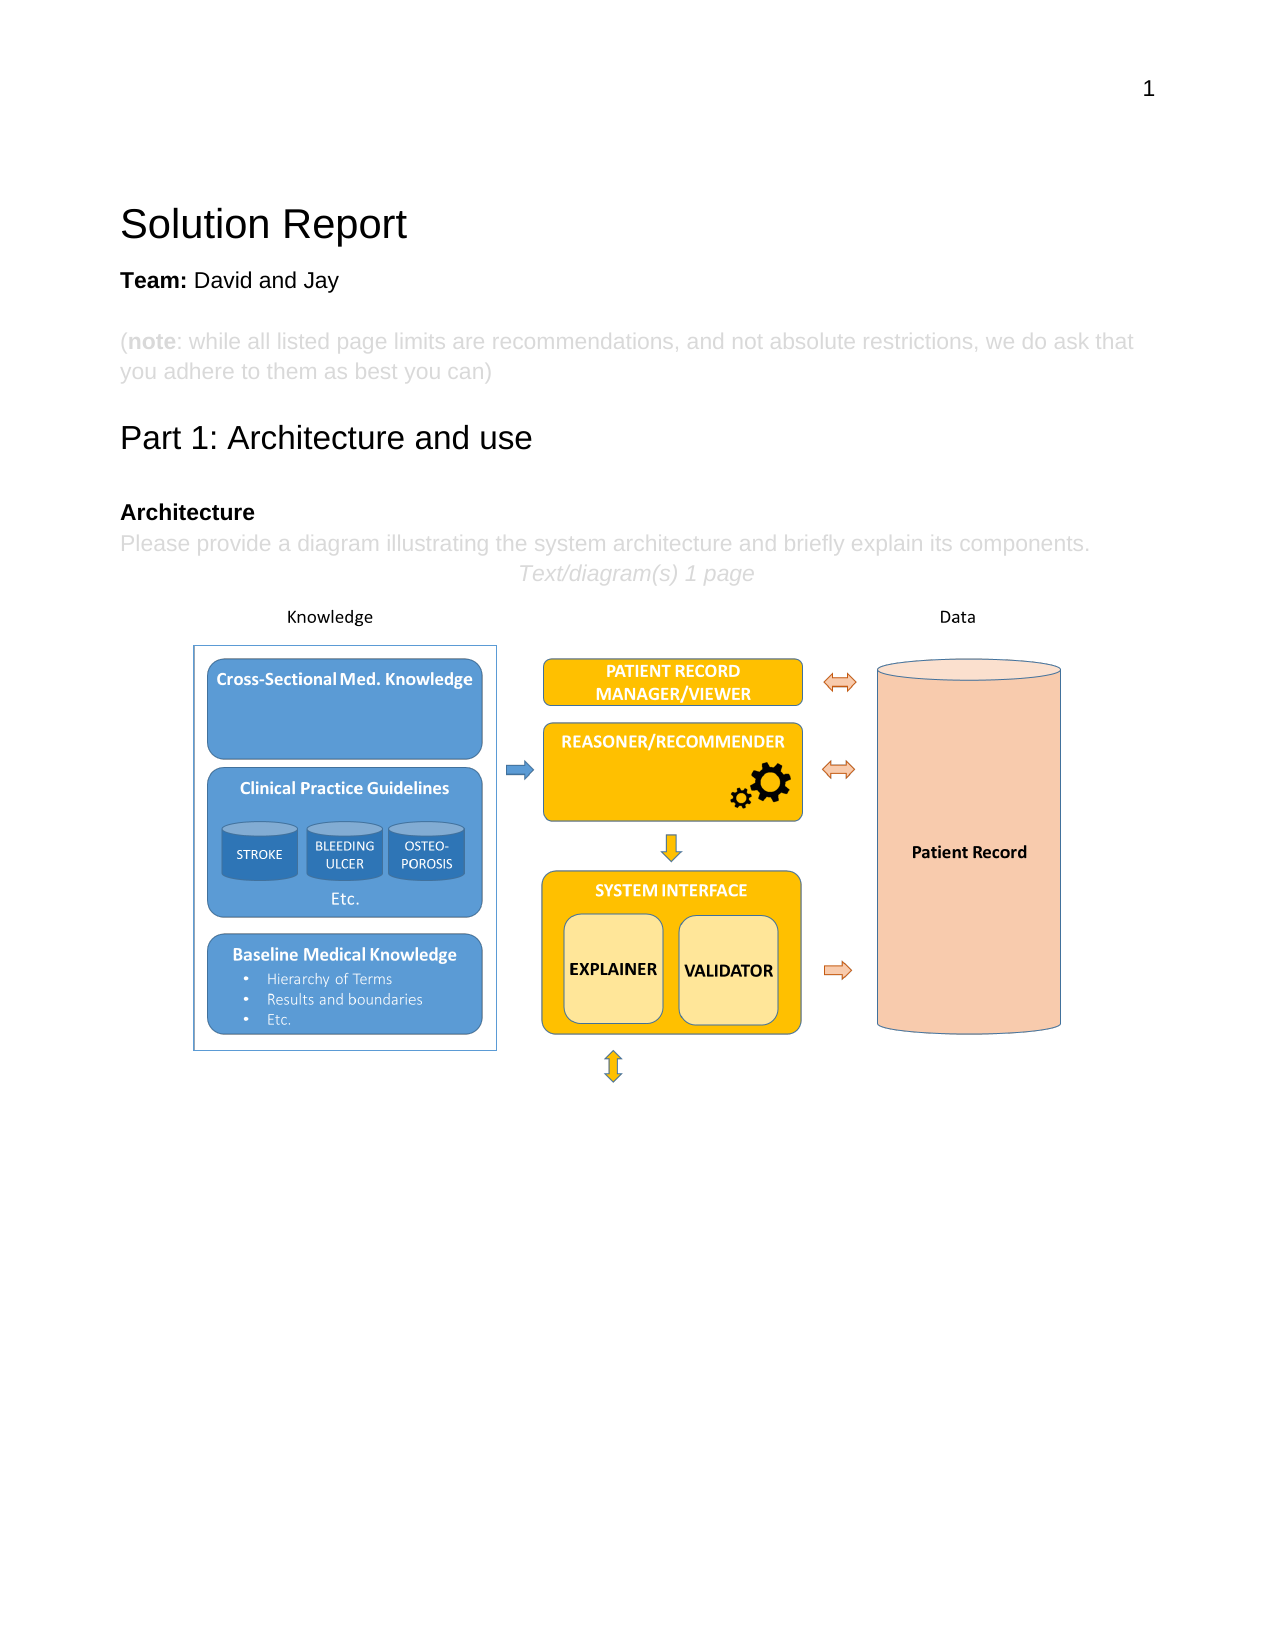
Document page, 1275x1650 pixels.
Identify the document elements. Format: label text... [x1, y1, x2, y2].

subtitle Solution Report [120, 199, 1155, 247]
text Architecture [120, 499, 1155, 526]
text Please provide a diagram illustrating the system architecture and briefly explain its components. [120, 529, 1155, 556]
subtitle Part 1: Architecture and use [120, 418, 1155, 457]
text Team: David and Jay [120, 267, 1155, 293]
text Text/diagram(s) 1 page [120, 560, 1155, 586]
picture [193, 598, 1061, 1083]
text (note: while all listed page limits are recommendations, and not absolute restrictions, we do ask that you adhere to them as best you can) [120, 328, 1155, 384]
